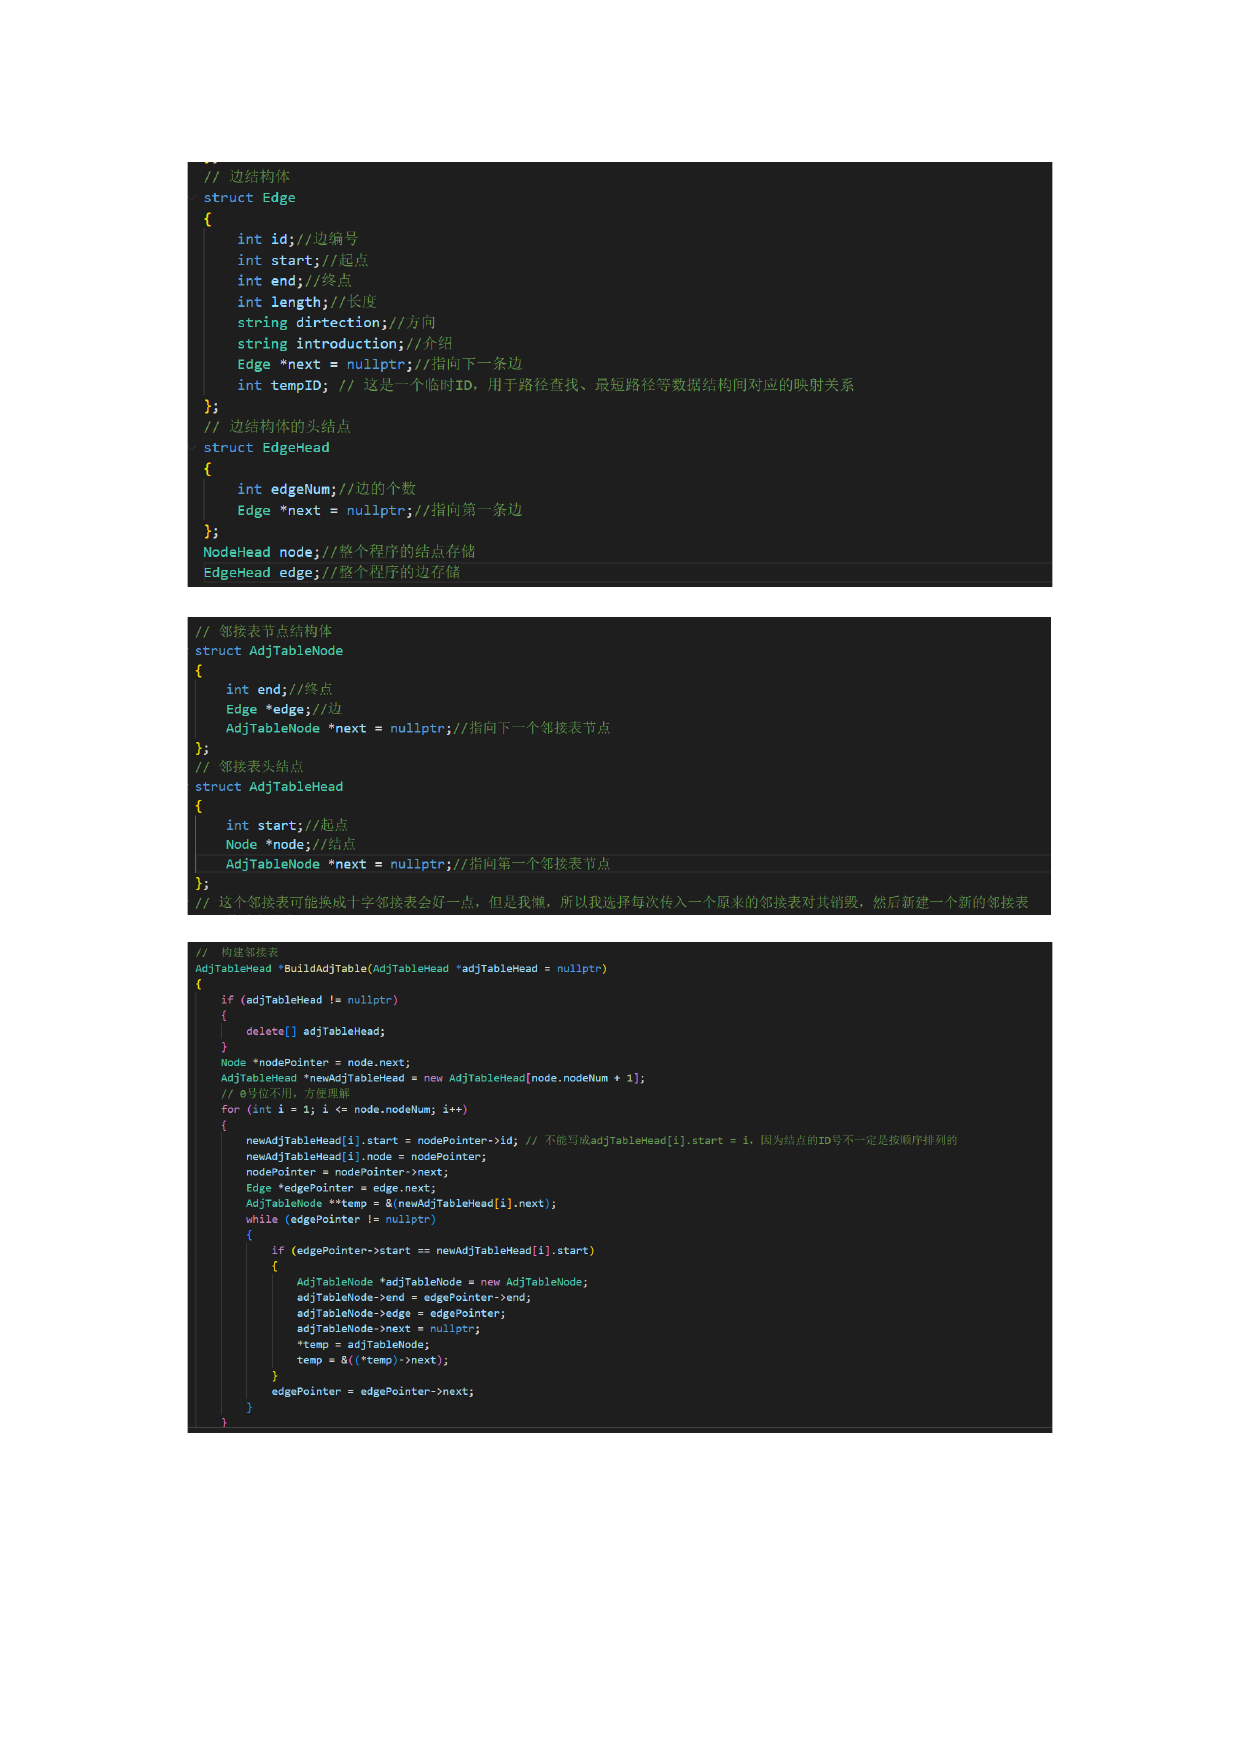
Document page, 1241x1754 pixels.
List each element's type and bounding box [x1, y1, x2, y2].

picture [187, 942, 1053, 1433]
picture [187, 617, 1051, 915]
picture [187, 162, 1053, 587]
